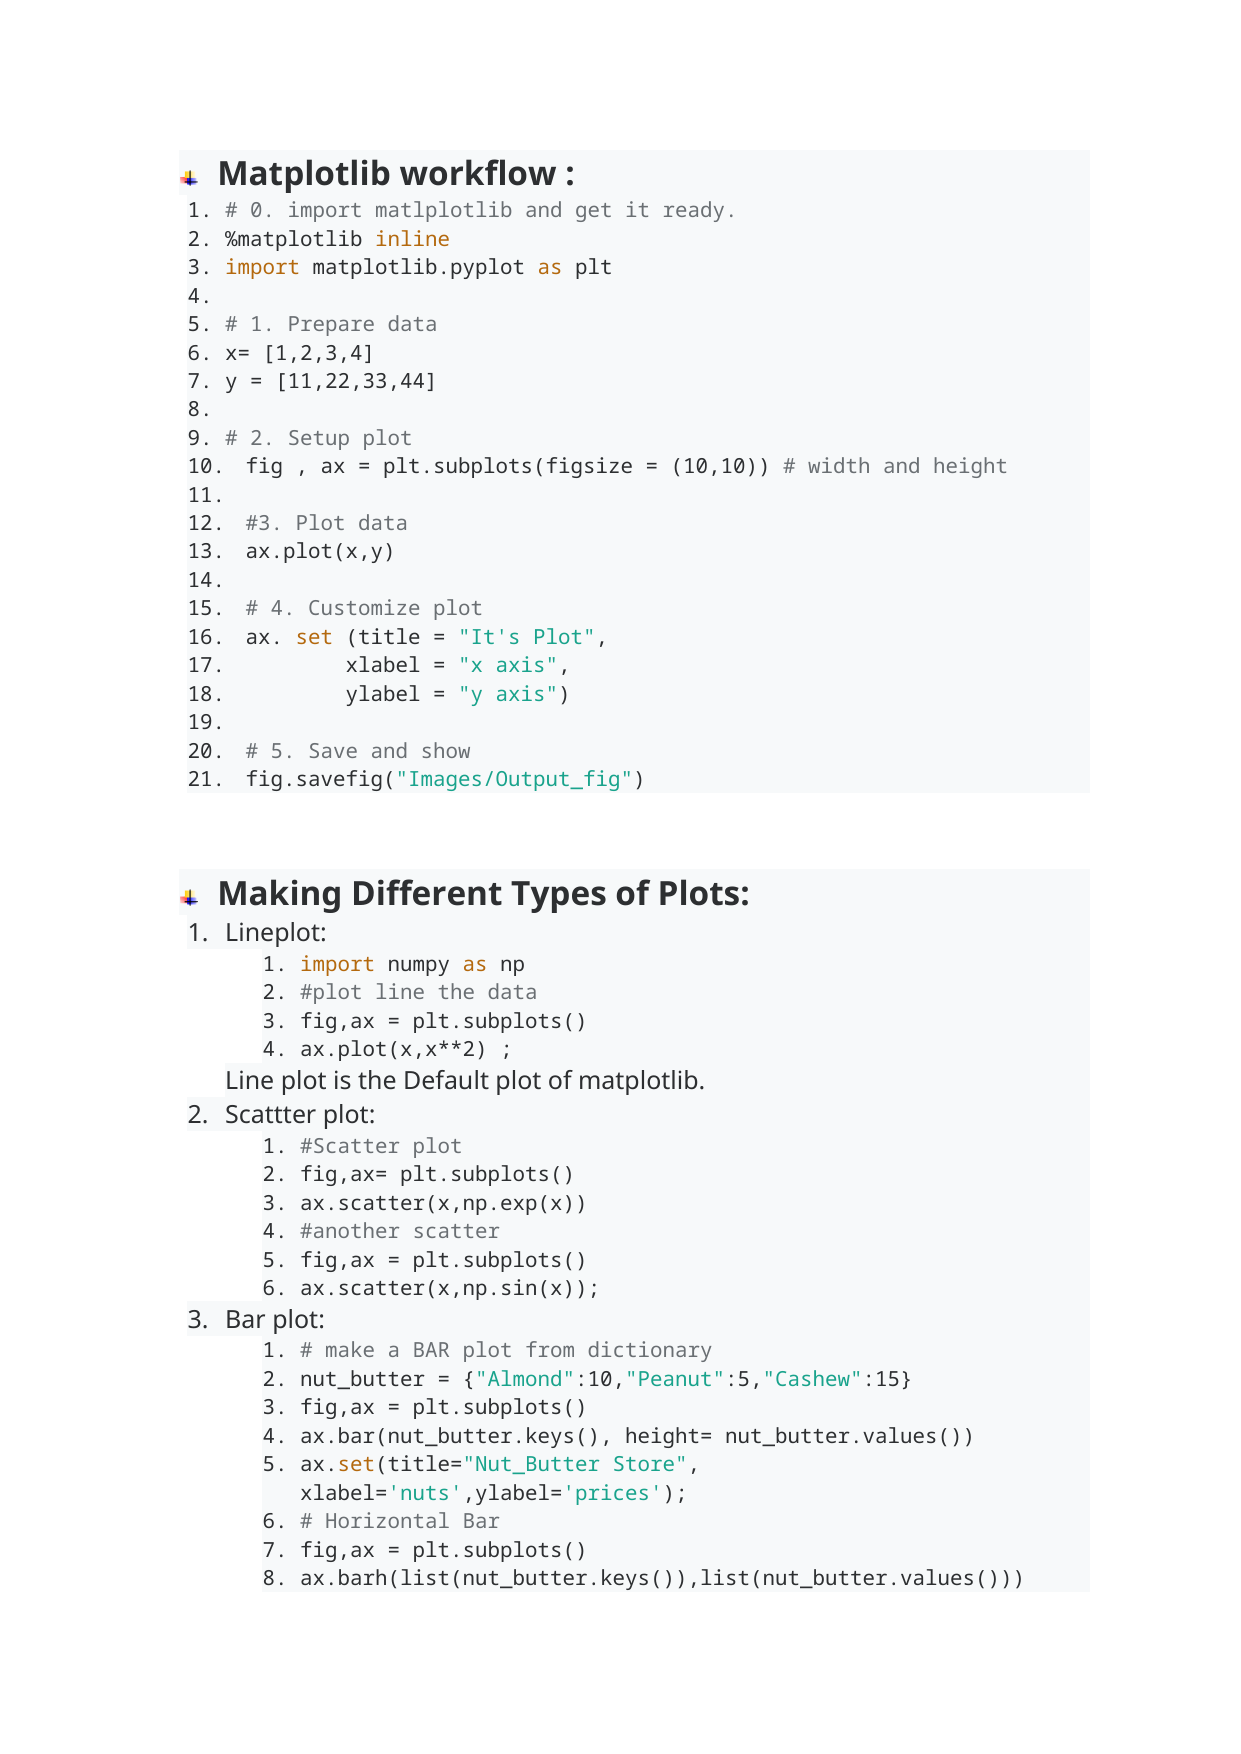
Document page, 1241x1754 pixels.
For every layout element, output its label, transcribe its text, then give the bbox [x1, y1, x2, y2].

list Matplotlib workflow : [179, 150, 1090, 195]
list ax.plot(x,y) [187, 537, 1090, 565]
list fig , ax = plt.subplots(figsize = (10,10)) # width and height [187, 451, 1090, 480]
list fig,ax = plt.subplots() [262, 1245, 1090, 1273]
list Scattter plot: [187, 1097, 1090, 1131]
list import matplotlib.pyplot as plt [187, 252, 1090, 281]
list #Scatter plot [262, 1131, 1090, 1159]
list Bar plot: [187, 1302, 1090, 1336]
list # 0. import matlplotlib and get it ready. [187, 195, 1090, 224]
list y = [11,22,33,44] [187, 366, 1090, 394]
list xlabel = "x axis", [187, 650, 1090, 679]
list ax.barh(list(nut_butter.keys()),list(nut_butter.values())) [262, 1563, 1090, 1592]
list ylabel = "y axis") [187, 679, 1090, 707]
list ax.scatter(x,np.exp(x)) [262, 1188, 1090, 1216]
list fig.savefig("Images/Output_fig") [187, 764, 1090, 793]
list ax.plot(x,x**2) ; [262, 1034, 1090, 1063]
list ax. set (title = "It's Plot", [187, 622, 1090, 650]
picture [180, 888, 198, 906]
text Line plot is the Default plot of matplotlib. [225, 1063, 1090, 1097]
list fig,ax = plt.subplots() [262, 1392, 1090, 1421]
list fig,ax= plt.subplots() [262, 1159, 1090, 1188]
list # 1. Prepare data [187, 309, 1090, 338]
list # make a BAR plot from dictionary [262, 1336, 1090, 1364]
list Making Different Types of Plots: [179, 869, 1090, 915]
list fig,ax = plt.subplots() [262, 1535, 1090, 1563]
list fig,ax = plt.subplots() [262, 1006, 1090, 1034]
list #another scatter [262, 1216, 1090, 1245]
list Lineplot: [187, 915, 1090, 949]
list ax.set(title="Nut_Butter Store", xlabel='nuts',ylabel='prices'); [262, 1449, 1090, 1506]
list x= [1,2,3,4] [187, 338, 1090, 366]
list # Horizontal Bar [262, 1506, 1090, 1535]
list # 5. Save and show [187, 736, 1090, 764]
list import numpy as np [262, 949, 1090, 977]
list nut_butter = {"Almond":10,"Peanut":5,"Cashew":15} [262, 1364, 1090, 1392]
list ax.bar(nut_butter.keys(), height= nut_butter.values()) [262, 1421, 1090, 1449]
list #3. Plot data [187, 508, 1090, 537]
picture [180, 169, 198, 186]
list ax.scatter(x,np.sin(x)); [262, 1273, 1090, 1302]
list %matplotlib inline [187, 224, 1090, 252]
list #plot line the data [262, 977, 1090, 1006]
list # 2. Setup plot [187, 423, 1090, 451]
list # 4. Customize plot [187, 593, 1090, 622]
